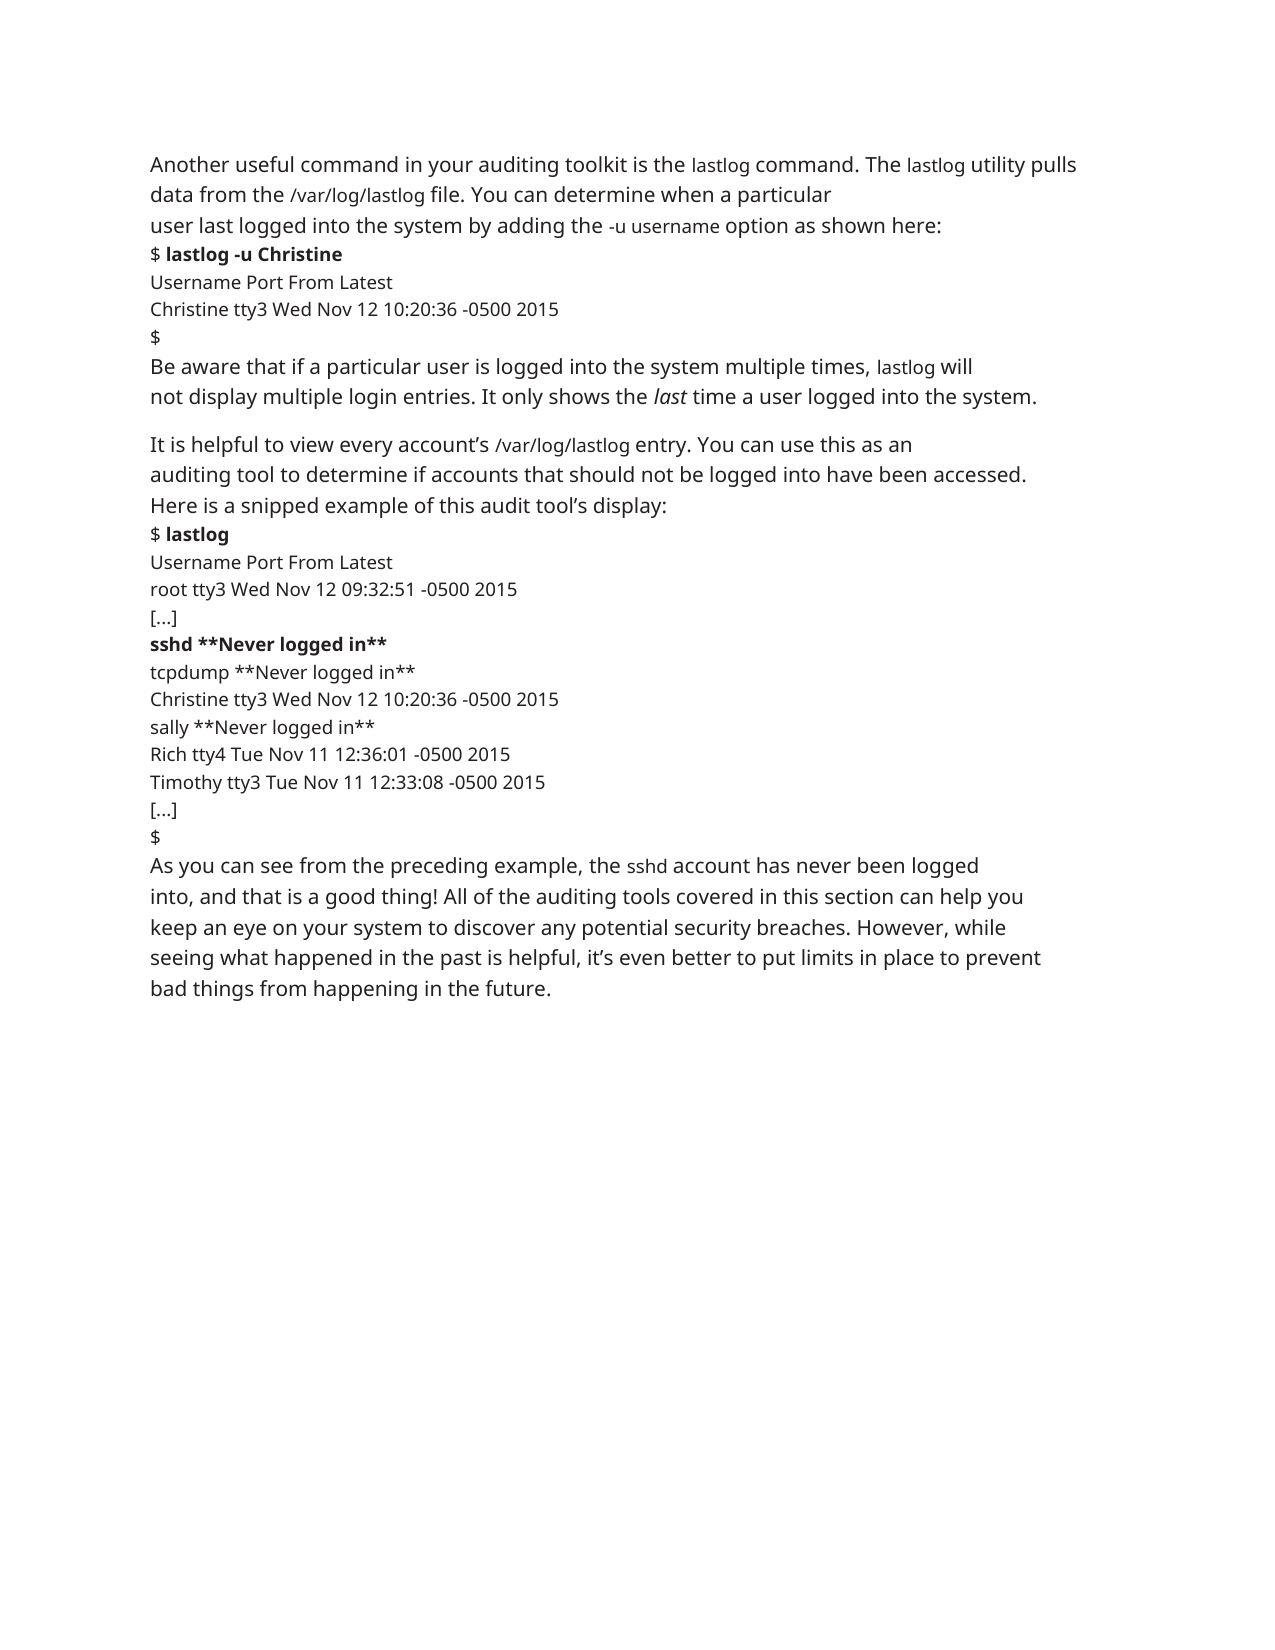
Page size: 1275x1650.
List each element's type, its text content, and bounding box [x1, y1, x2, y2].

text Another useful command in your auditing toolkit is the lastlog command. The lastlog utility pulls data from the /var/log/lastlog file. You can determine when a particular user last logged into the system by adding the -u username option as shown here: $ lastlog -u Christine Username Port From Latest Christine tty3 Wed Nov 12 10:20:36 -0500 2015 $ Be aware that if a particular user is logged into the system multiple times, lastlog will not display multiple login entries. It only shows the last time a user logged into the system. [150, 150, 1125, 411]
text It is helpful to view every account’s /var/log/lastlog entry. You can use this as an auditing tool to determine if accounts that should not be logged into have been accessed. Here is a snipped example of this audit tool’s display: $ lastlog Username Port From Latest root tty3 Wed Nov 12 09:32:51 -0500 2015 [...] sshd **Never logged in** tcpdump **Never logged in** Christine tty3 Wed Nov 12 10:20:36 -0500 2015 sally **Never logged in** Rich tty4 Tue Nov 11 12:36:01 -0500 2015 Timothy tty3 Tue Nov 11 12:33:08 -0500 2015 [...] $ As you can see from the preceding example, the sshd account has never been logged into, and that is a good thing! All of the auditing tools covered in this section can help you keep an eye on your system to discover any potential security breaches. However, while seeing what happened in the past is helpful, it’s even better to put limits in place to prevent bad things from happening in the future. [150, 430, 1125, 1003]
